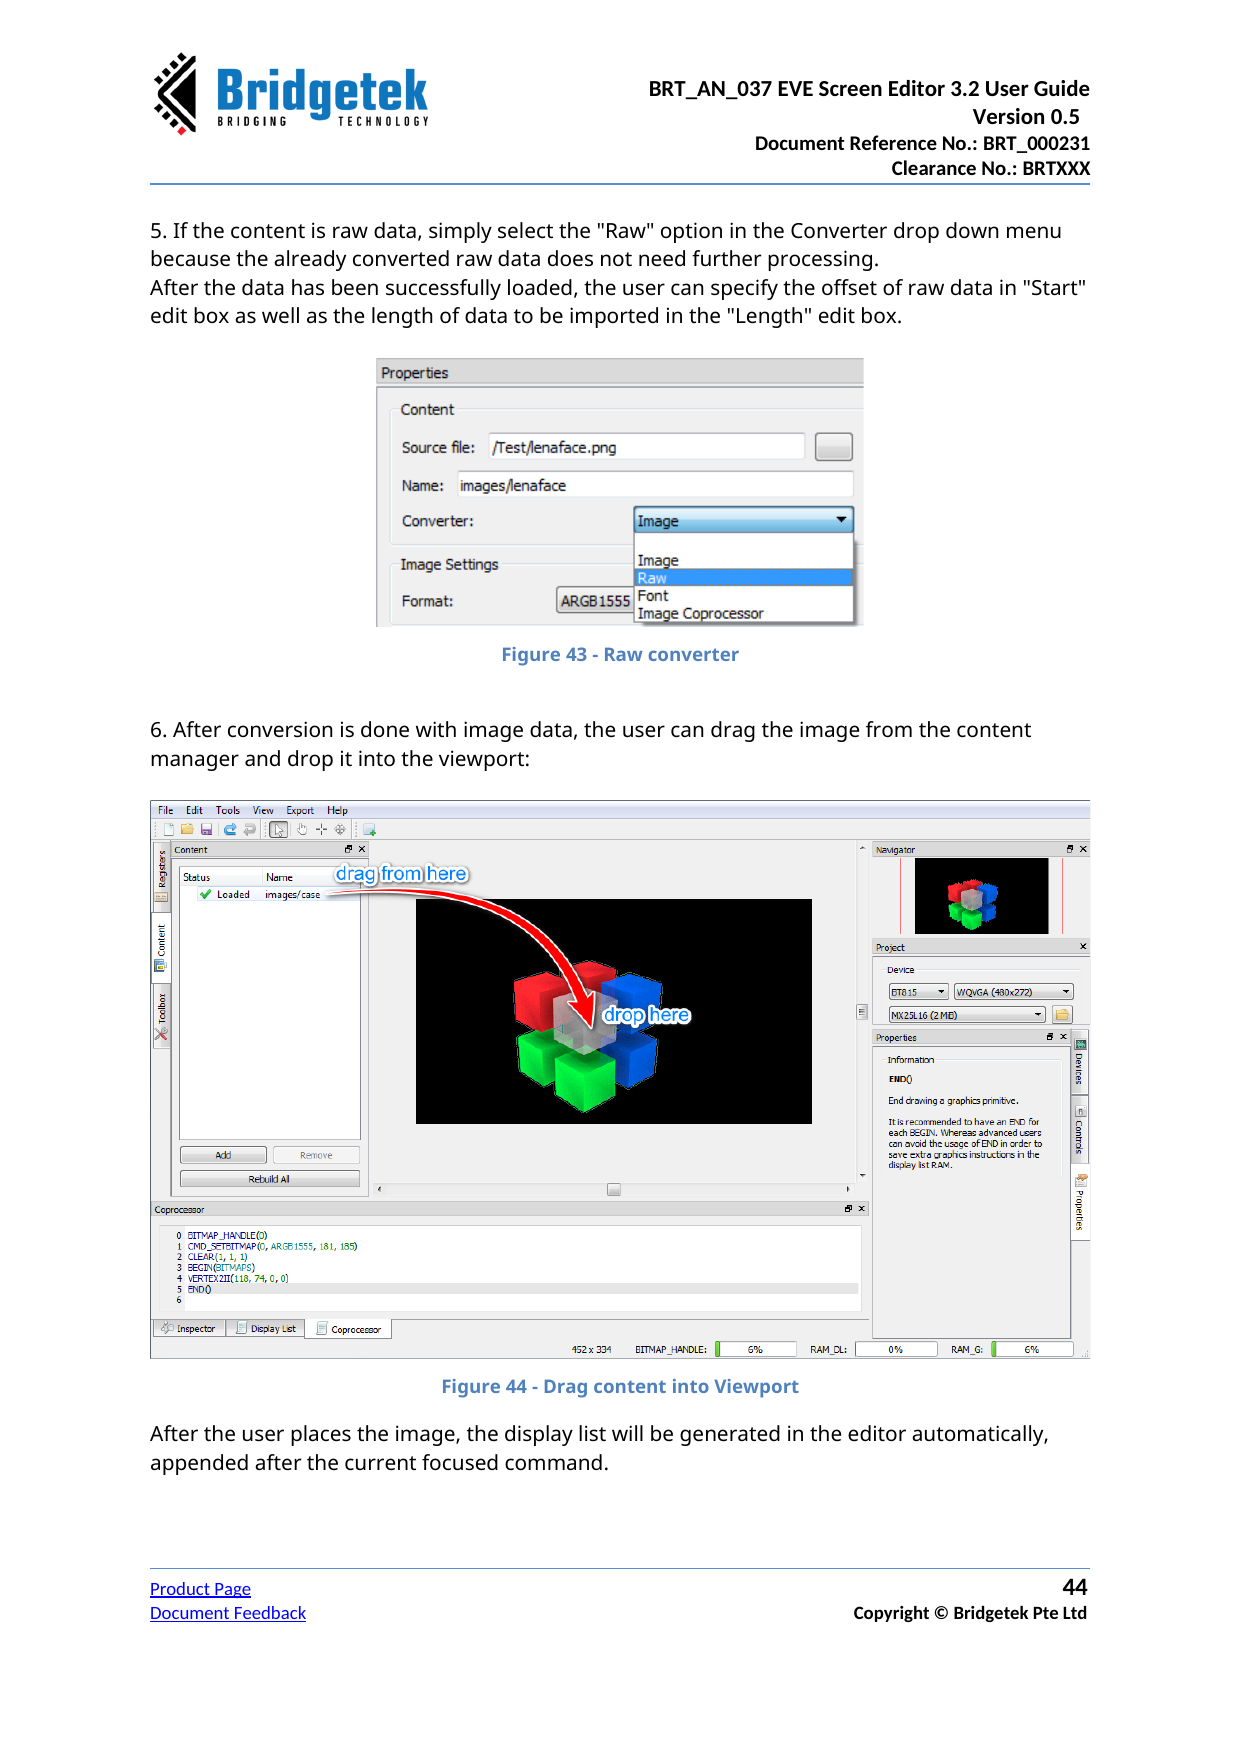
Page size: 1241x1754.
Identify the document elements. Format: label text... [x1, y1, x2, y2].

picture [376, 358, 864, 627]
text Figure 44 - Drag content into Viewport [150, 1373, 1090, 1398]
picture [146, 48, 429, 137]
text 5. If the content is raw data, simply select the "Raw" option in the Converter drop down menu because the already converted raw data does not need further processing. [150, 216, 1090, 273]
text Figure 43 - Raw converter [150, 641, 1090, 667]
text 6. After conversion is done with image data, the user can drag the image from the content manager and drop it into the viewport: [150, 715, 1090, 772]
text After the data has been successfully loaded, the user can specify the offset of raw data in "Start" edit box as well as the length of data to be imported in the "Length" edit box. [150, 273, 1090, 330]
picture [150, 800, 1091, 1359]
text After the user places the image, the display list will be generated in the editor automatically, appended after the current focused command. [150, 1419, 1090, 1476]
